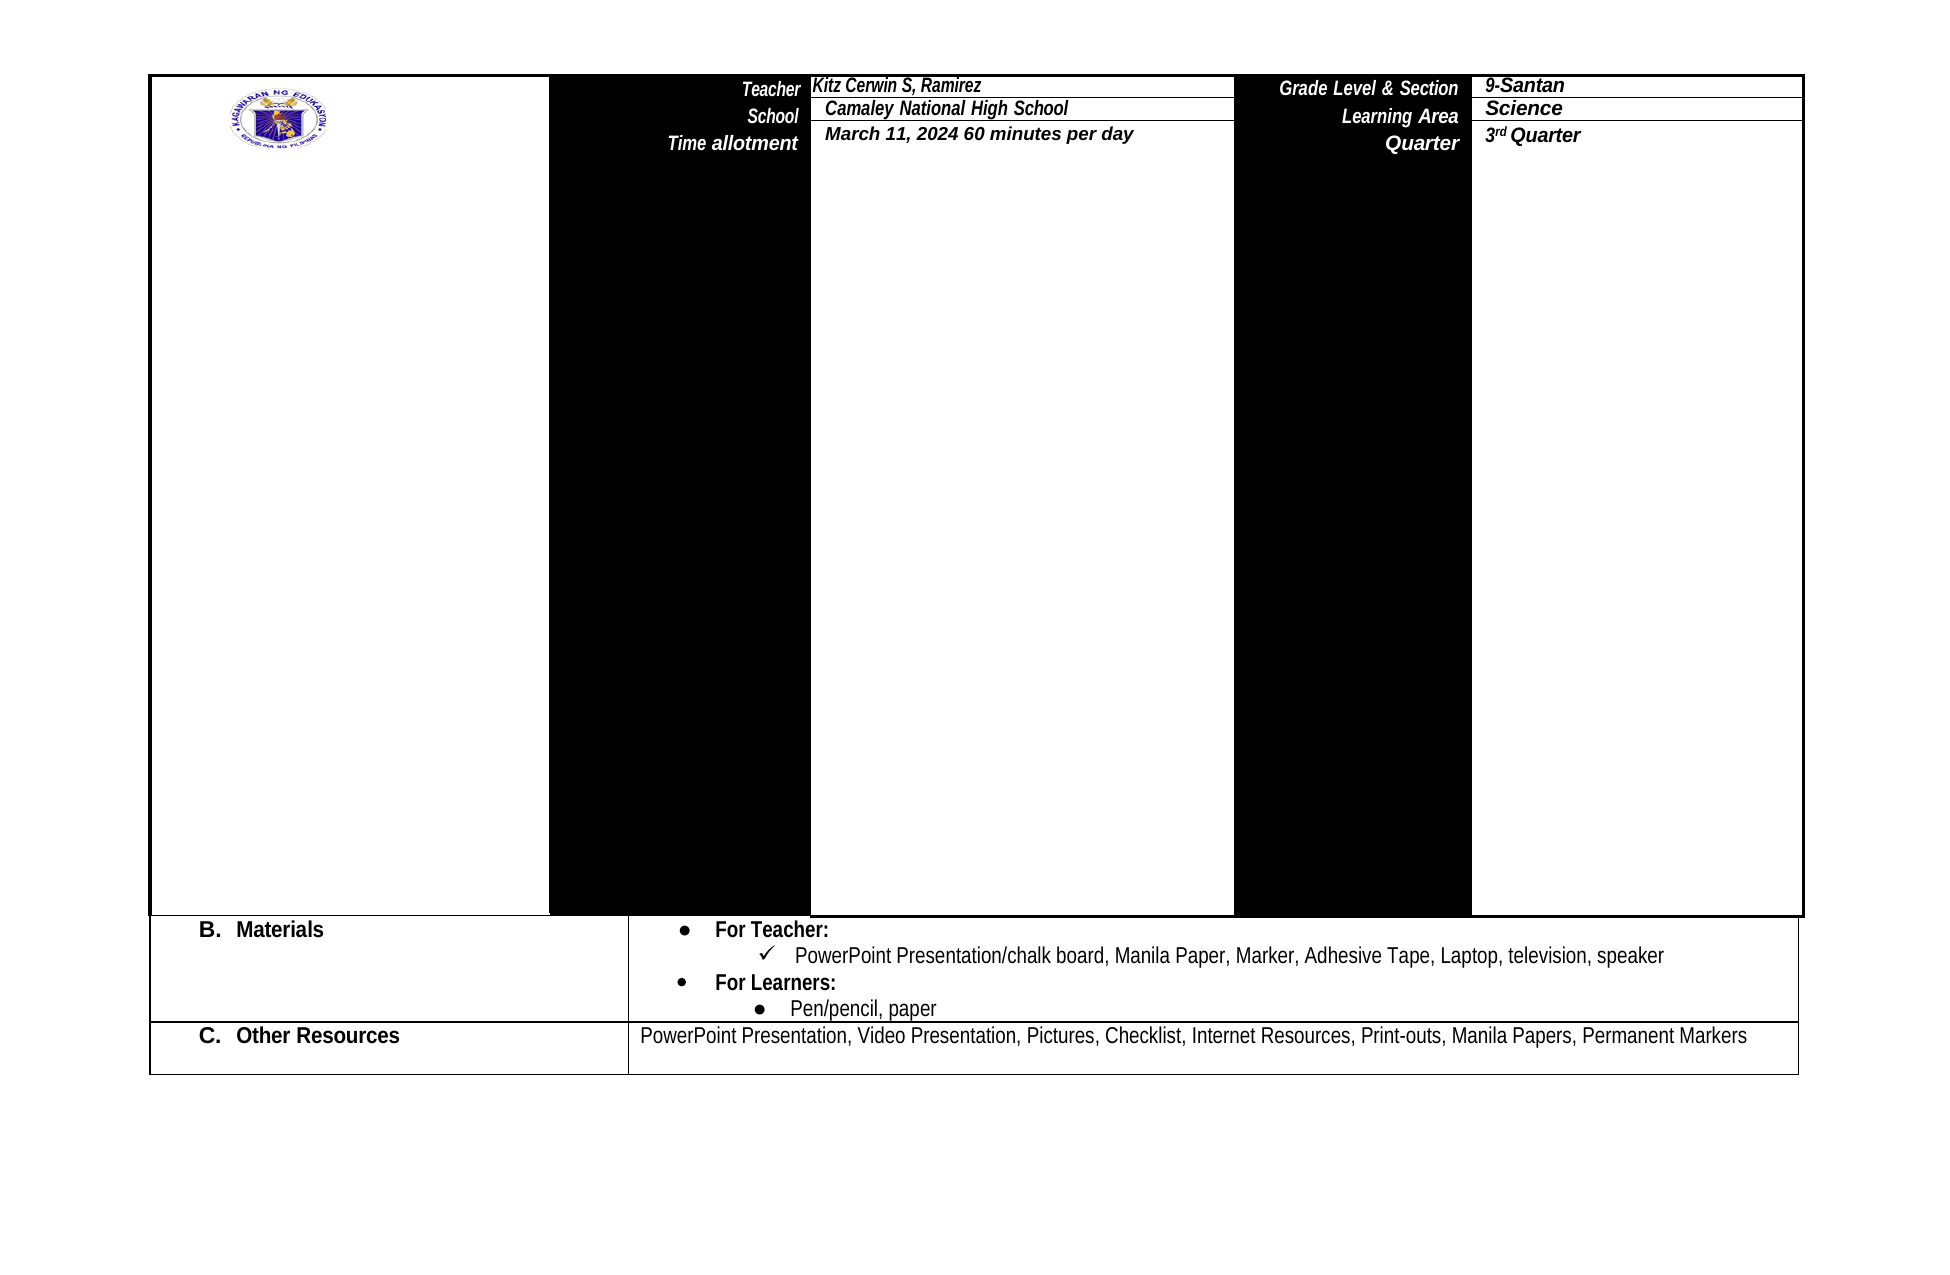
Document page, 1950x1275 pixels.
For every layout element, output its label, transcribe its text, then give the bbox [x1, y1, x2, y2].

table_cell PowerPoint Presentation, Video Presentation, Pictures, Checklist, Internet Resources, Print-outs, Manila Papers, Permanent Markers [629, 1023, 1798, 1073]
table_cell Other Resources [151, 1023, 628, 1073]
picture [228, 88, 326, 148]
table_cell Materials [151, 916, 628, 1021]
table_cell For Teacher: PowerPoint Presentation/chalk board, Manila Paper, Marker, Adhesive Tape, Laptop, television, speaker For Learners: Pen/pencil, paper [629, 916, 1798, 1021]
